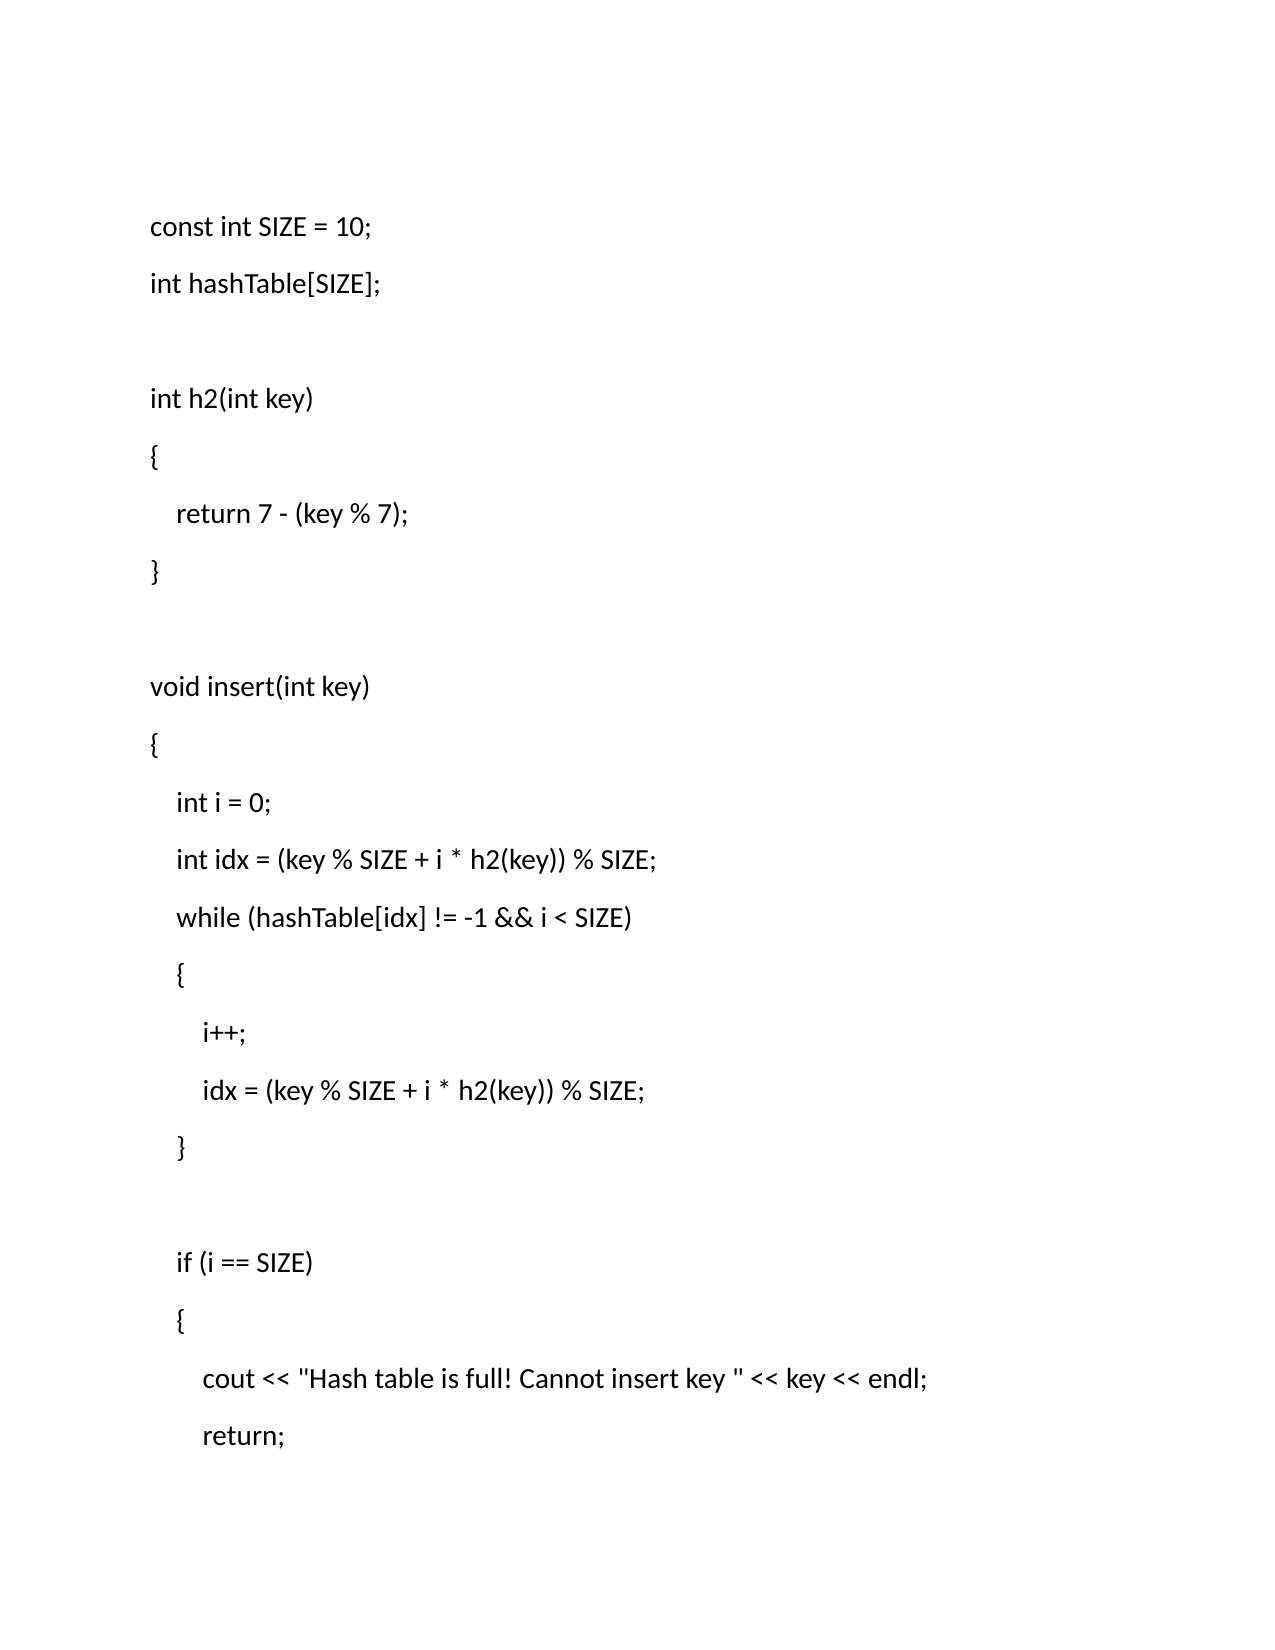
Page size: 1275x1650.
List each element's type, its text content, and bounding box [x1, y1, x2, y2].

text const int SIZE = 10; [150, 208, 1125, 243]
text } [150, 1129, 1125, 1165]
text { [150, 726, 1125, 762]
text { [150, 1302, 1125, 1338]
text while (hashTable[idx] != -1 && i < SIZE) [150, 899, 1125, 934]
text void insert(int key) [150, 668, 1125, 704]
text cout << "Hash table is full! Cannot insert key " << key << endl; [150, 1360, 1125, 1395]
text idx = (key % SIZE + i * h2(key)) % SIZE; [150, 1072, 1125, 1107]
text int i = 0; [150, 784, 1125, 819]
text { [150, 956, 1125, 992]
text int h2(int key) [150, 380, 1125, 416]
text { [150, 438, 1125, 474]
text return; [150, 1417, 1125, 1453]
text return 7 - (key % 7); [150, 496, 1125, 531]
text int hashTable[SIZE]; [150, 265, 1125, 301]
text int idx = (key % SIZE + i * h2(key)) % SIZE; [150, 841, 1125, 877]
text if (i == SIZE) [150, 1244, 1125, 1280]
text } [150, 553, 1125, 589]
text i++; [150, 1014, 1125, 1050]
